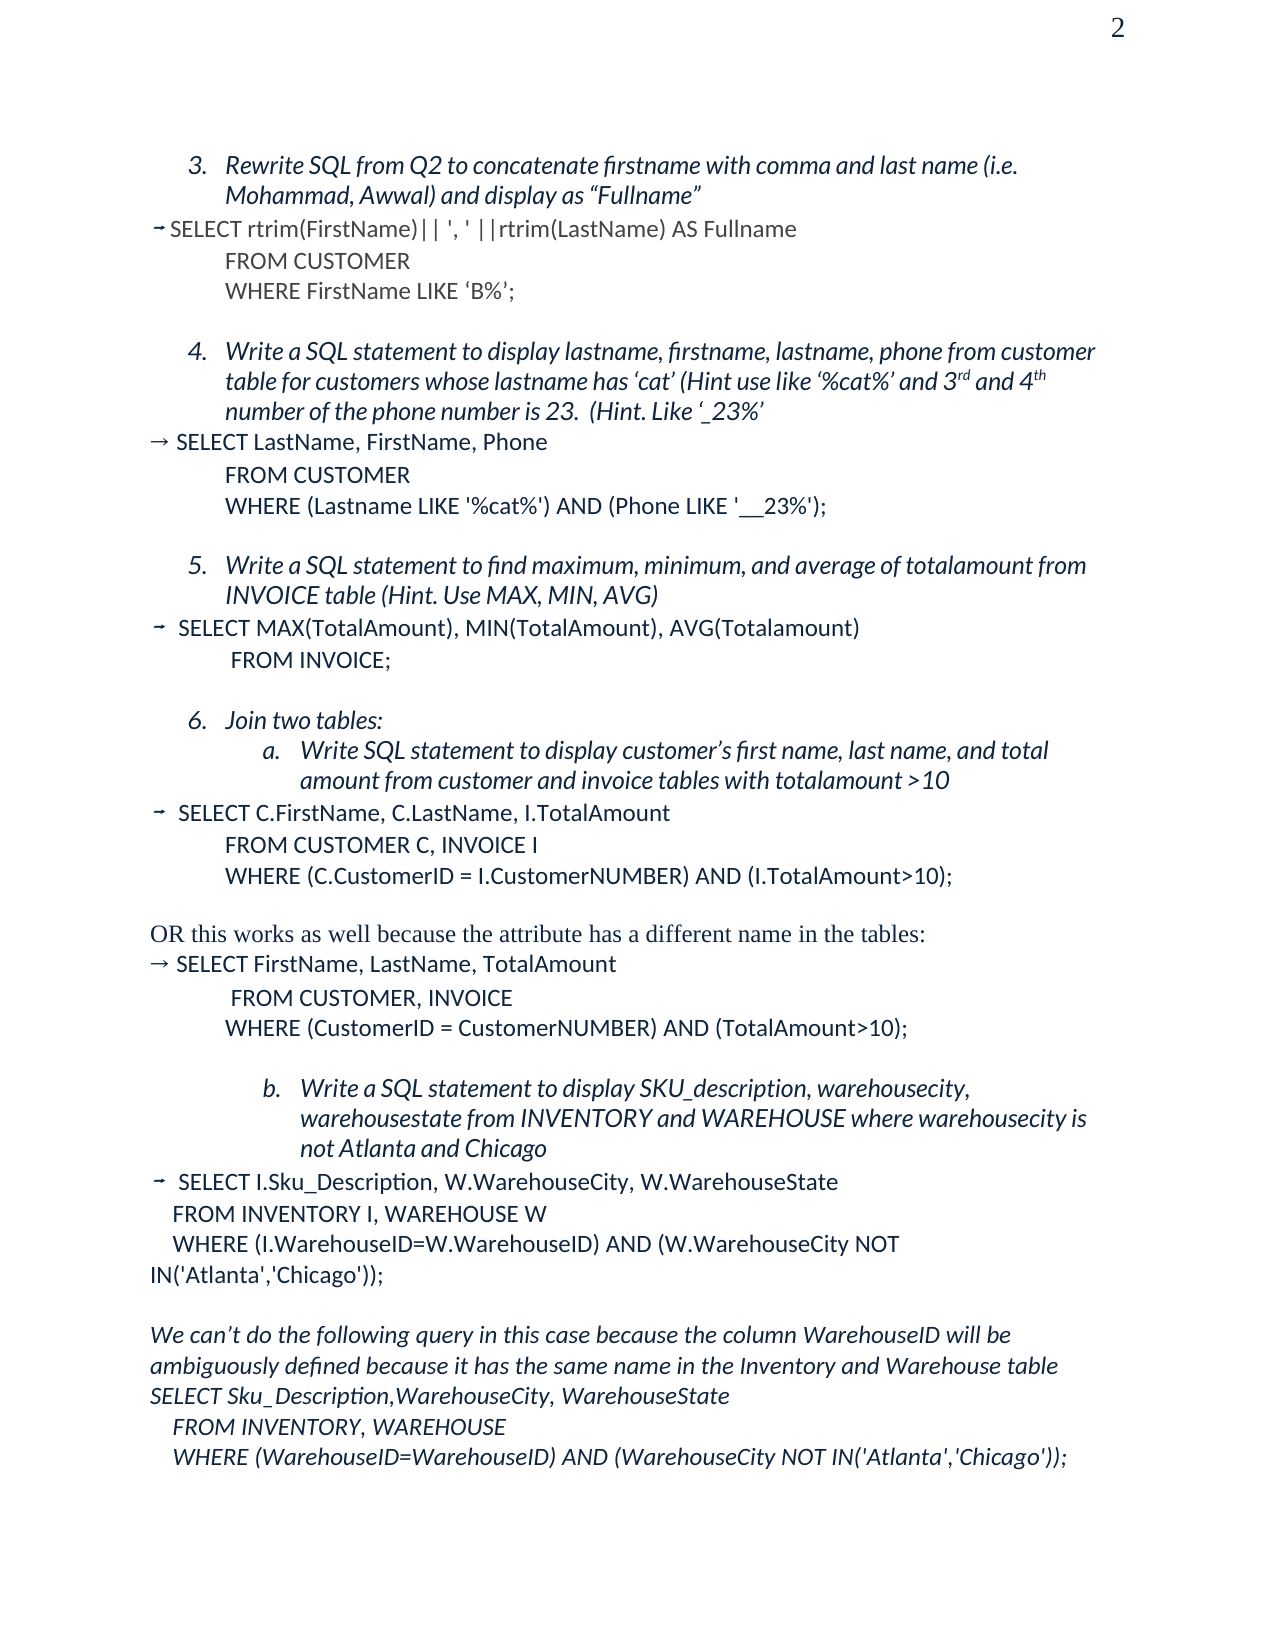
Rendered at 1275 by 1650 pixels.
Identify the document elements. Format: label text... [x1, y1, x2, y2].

text SELECT Sku_Description,WarehouseCity, WarehouseState [150, 1380, 1125, 1411]
text WHERE (Lastname LIKE '%cat%') AND (Phone LIKE '__23%'); [150, 490, 1125, 521]
text SELECT LastName, FirstName, Phone [150, 426, 1125, 460]
text WHERE (WarehouseID=WarehouseID) AND (WarehouseCity NOT IN('Atlanta','Chicago')); [150, 1441, 1125, 1472]
text SELECT I.Sku_Description, W.WarehouseCity, W.WarehouseState [150, 1163, 1125, 1198]
list Join two tables: [187, 705, 1125, 735]
text WHERE (CustomerID = CustomerNUMBER) AND (TotalAmount>10); [150, 1012, 1125, 1043]
text SELECT MAX(TotalAmount), MIN(TotalAmount), AVG(Totalamount) [150, 609, 1125, 644]
text FROM INVENTORY, WAREHOUSE [150, 1411, 1125, 1441]
text WHERE FirstName LIKE ‘B%’; [150, 275, 1125, 306]
text We can’t do the following query in this case because the column WarehouseID will be ambiguously defined because it has the same name in the Inventory and Warehouse table [150, 1319, 1125, 1380]
text SELECT rtrim(FirstName)|| ', ' ||rtrim(LastName) AS Fullname [150, 210, 1125, 245]
text SELECT FirstName, LastName, TotalAmount [150, 948, 1125, 982]
list Rewrite SQL from Q2 to concatenate firstname with comma and last name (i.e. Mohammad, Awwal) and display as “Fullname” [187, 150, 1125, 210]
text FROM CUSTOMER [150, 460, 1125, 490]
text FROM CUSTOMER C, INVOICE I [150, 829, 1125, 860]
list Write SQL statement to display customer’s first name, last name, and total amount from customer and invoice tables with totalamount >10 [262, 735, 1125, 795]
text OR this works as well because the attribute has a different name in the tables: [150, 919, 1125, 948]
text WHERE (C.CustomerID = I.CustomerNUMBER) AND (I.TotalAmount>10); [150, 860, 1125, 891]
text FROM INVENTORY I, WAREHOUSE W [150, 1198, 1125, 1228]
text FROM INVOICE; [150, 644, 1125, 675]
list Write a SQL statement to display SKU_description, warehousecity, warehousestate from INVENTORY and WAREHOUSE where warehousecity is not Atlanta and Chicago [262, 1073, 1125, 1163]
text WHERE (I.WarehouseID=W.WarehouseID) AND (W.WarehouseCity NOT IN('Atlanta','Chicago')); [150, 1228, 1125, 1289]
text FROM CUSTOMER [150, 245, 1125, 275]
text SELECT C.FirstName, C.LastName, I.TotalAmount [150, 795, 1125, 829]
text FROM CUSTOMER, INVOICE [150, 982, 1125, 1012]
list Write a SQL statement to display lastname, firstname, lastname, phone from customer table for customers whose lastname has ‘cat’ (Hint use like ‘%cat%’ and 3rd and 4th number of the phone number is 23. (Hint. Like ‘_23%’ [187, 336, 1125, 426]
list Write a SQL statement to find maximum, minimum, and average of totalamount from INVOICE table (Hint. Use MAX, MIN, AVG) [187, 549, 1125, 609]
